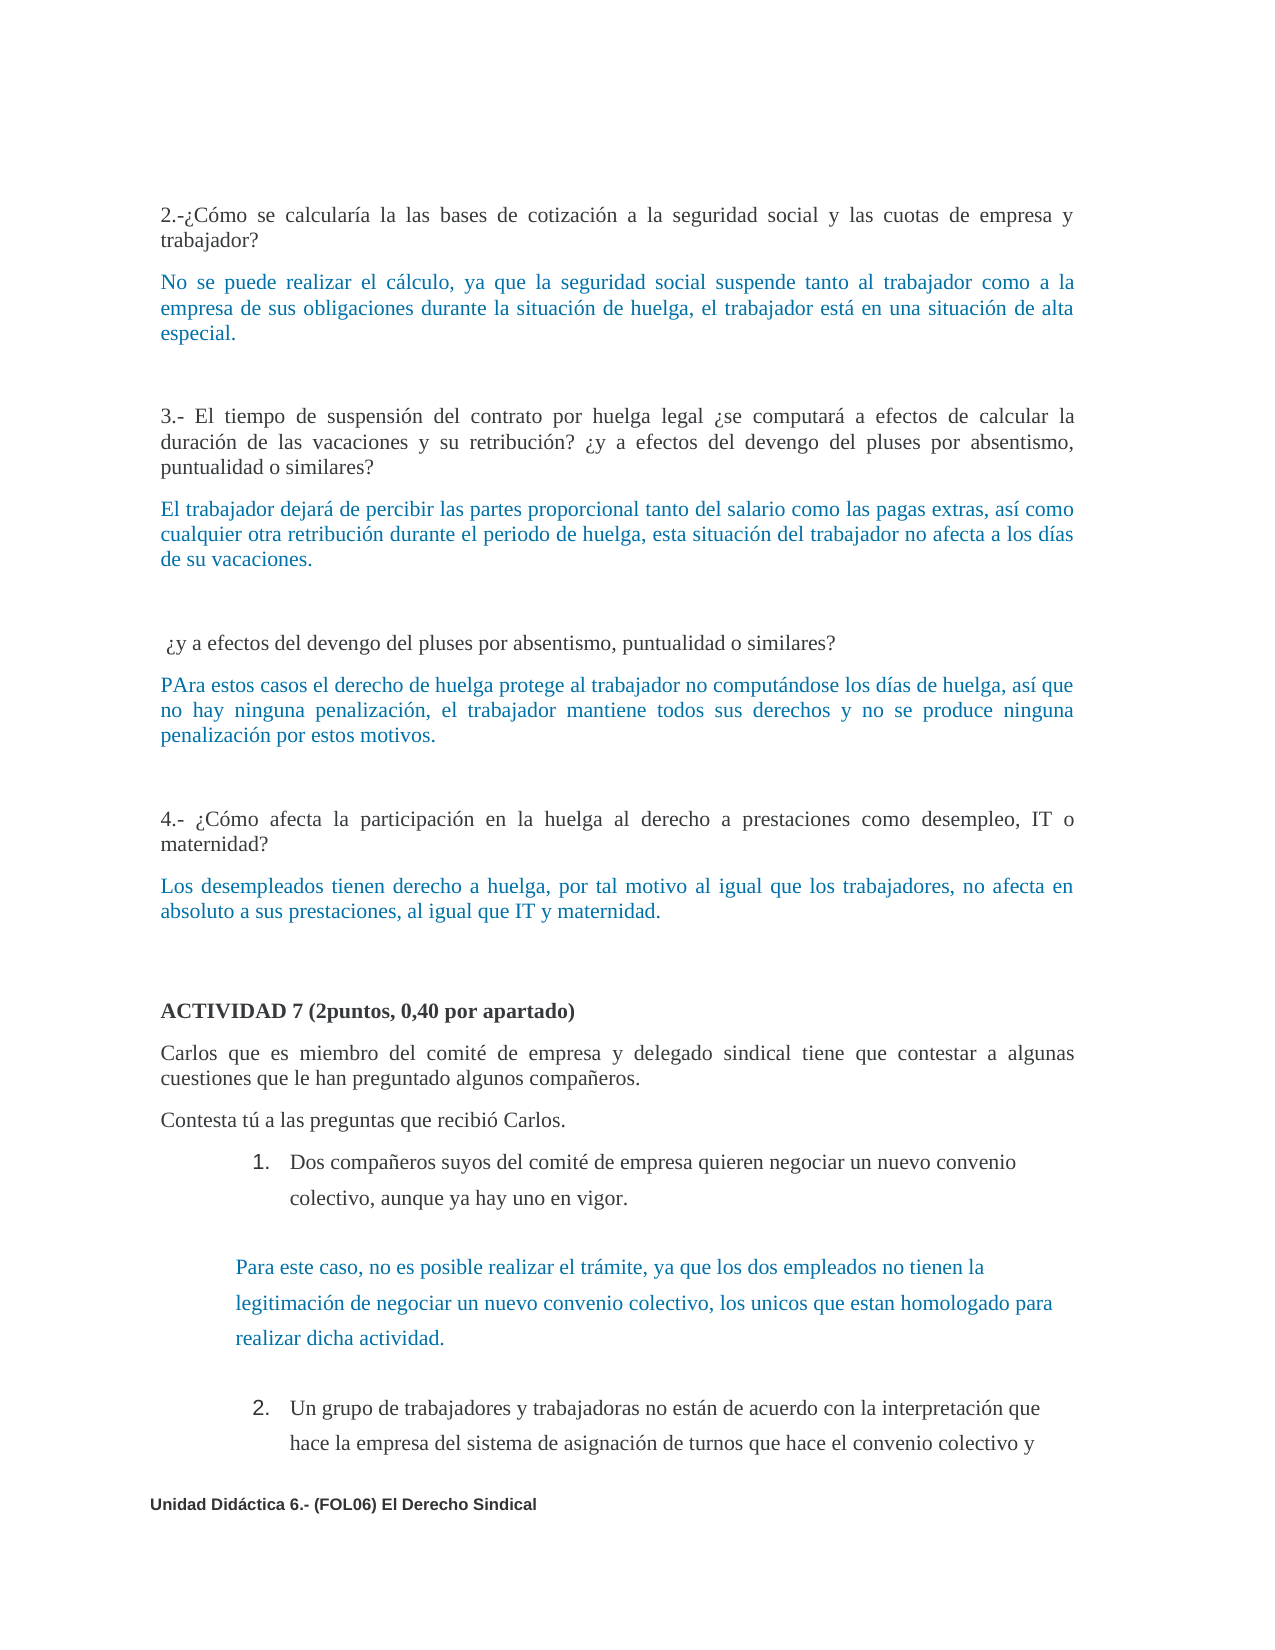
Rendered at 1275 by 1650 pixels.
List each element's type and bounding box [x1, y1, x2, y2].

table_cell [150, 150, 1086, 1466]
